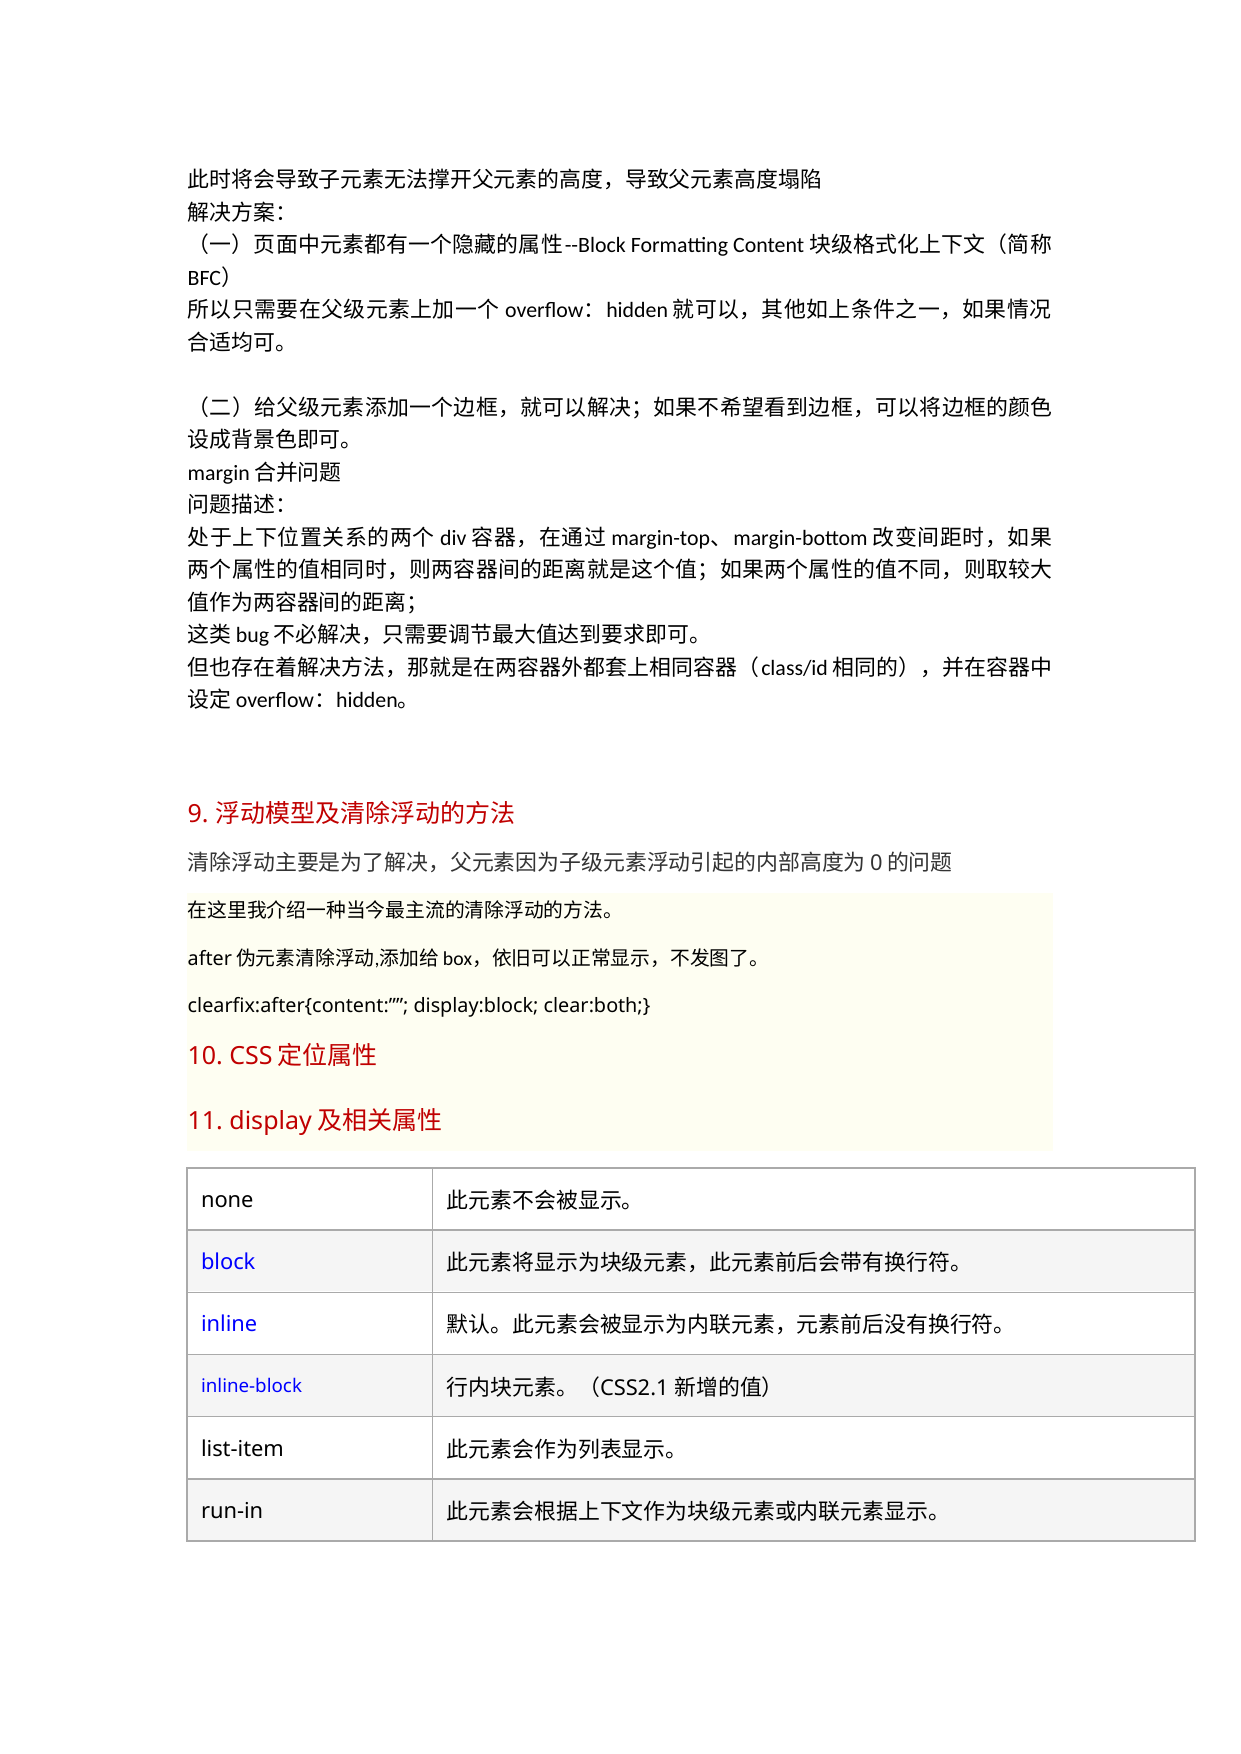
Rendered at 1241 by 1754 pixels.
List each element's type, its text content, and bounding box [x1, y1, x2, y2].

text 此时将会导致子元素无法撑开父元素的高度，导致父元素高度塌陷 [187, 162, 1053, 194]
table_cell 此元素会根据上下文作为块级元素或内联元素显示。 [433, 1480, 1194, 1540]
table_header 此元素不会被显示。 [433, 1169, 1194, 1229]
text 所以只需要在父级元素上加一个overflow：hidden就可以，其他如上条件之一，如果情况合适均可。 [187, 292, 1053, 357]
table_cell list-item [188, 1417, 432, 1478]
text 这类bug不必解决，只需要调节最大值达到要求即可。 [187, 617, 1053, 649]
text margin合并问题 [187, 454, 1053, 487]
text after伪元素清除浮动,添加给box，依旧可以正常显示，不发图了。 [187, 941, 1053, 973]
text 问题描述： [187, 487, 1053, 519]
text 解决方案： [187, 194, 1053, 227]
table_cell 默认。此元素会被显示为内联元素，元素前后没有换行符。 [433, 1293, 1194, 1353]
table_cell 此元素将显示为块级元素，此元素前后会带有换行符。 [433, 1231, 1194, 1291]
text （二）给父级元素添加一个边框，就可以解决；如果不希望看到边框，可以将边框的颜色设成背景色即可。 [187, 389, 1053, 454]
text （一）页面中元素都有一个隐藏的属性--Block Formatting Content块级格式化上下文（简称BFC） [187, 227, 1053, 292]
text 但也存在着解决方法，那就是在两容器外都套上相同容器（class/id相同的），并在容器中设定overflow：hidden。 [187, 649, 1053, 714]
table_cell 行内块元素。（CSS2.1 新增的值） [433, 1355, 1194, 1416]
table_cell run-in [188, 1480, 432, 1540]
table_cell block [188, 1231, 432, 1291]
text clearfix:after{content:””; display:block; clear:both;} 10. CSS定位属性 11. display及相关属性 [187, 989, 1053, 1151]
text 处于上下位置关系的两个div容器，在通过margin-top、margin-bottom改变间距时，如果两个属性的值相同时，则两容器间的距离就是这个值；如果两个属性的值不同，则取较大值作为两容器间的距离； [187, 519, 1053, 617]
table_header none [188, 1169, 432, 1229]
table_cell 此元素会作为列表显示。 [433, 1417, 1194, 1478]
table_cell inline [188, 1293, 432, 1353]
text 9. 浮动模型及清除浮动的方法 [187, 714, 1053, 844]
text 在这里我介绍一种当今最主流的清除浮动的方法。 [187, 893, 1053, 925]
text 清除浮动主要是为了解决，父元素因为子级元素浮动引起的内部高度为0的问题 [187, 844, 1053, 877]
table_cell inline-block [188, 1355, 432, 1416]
